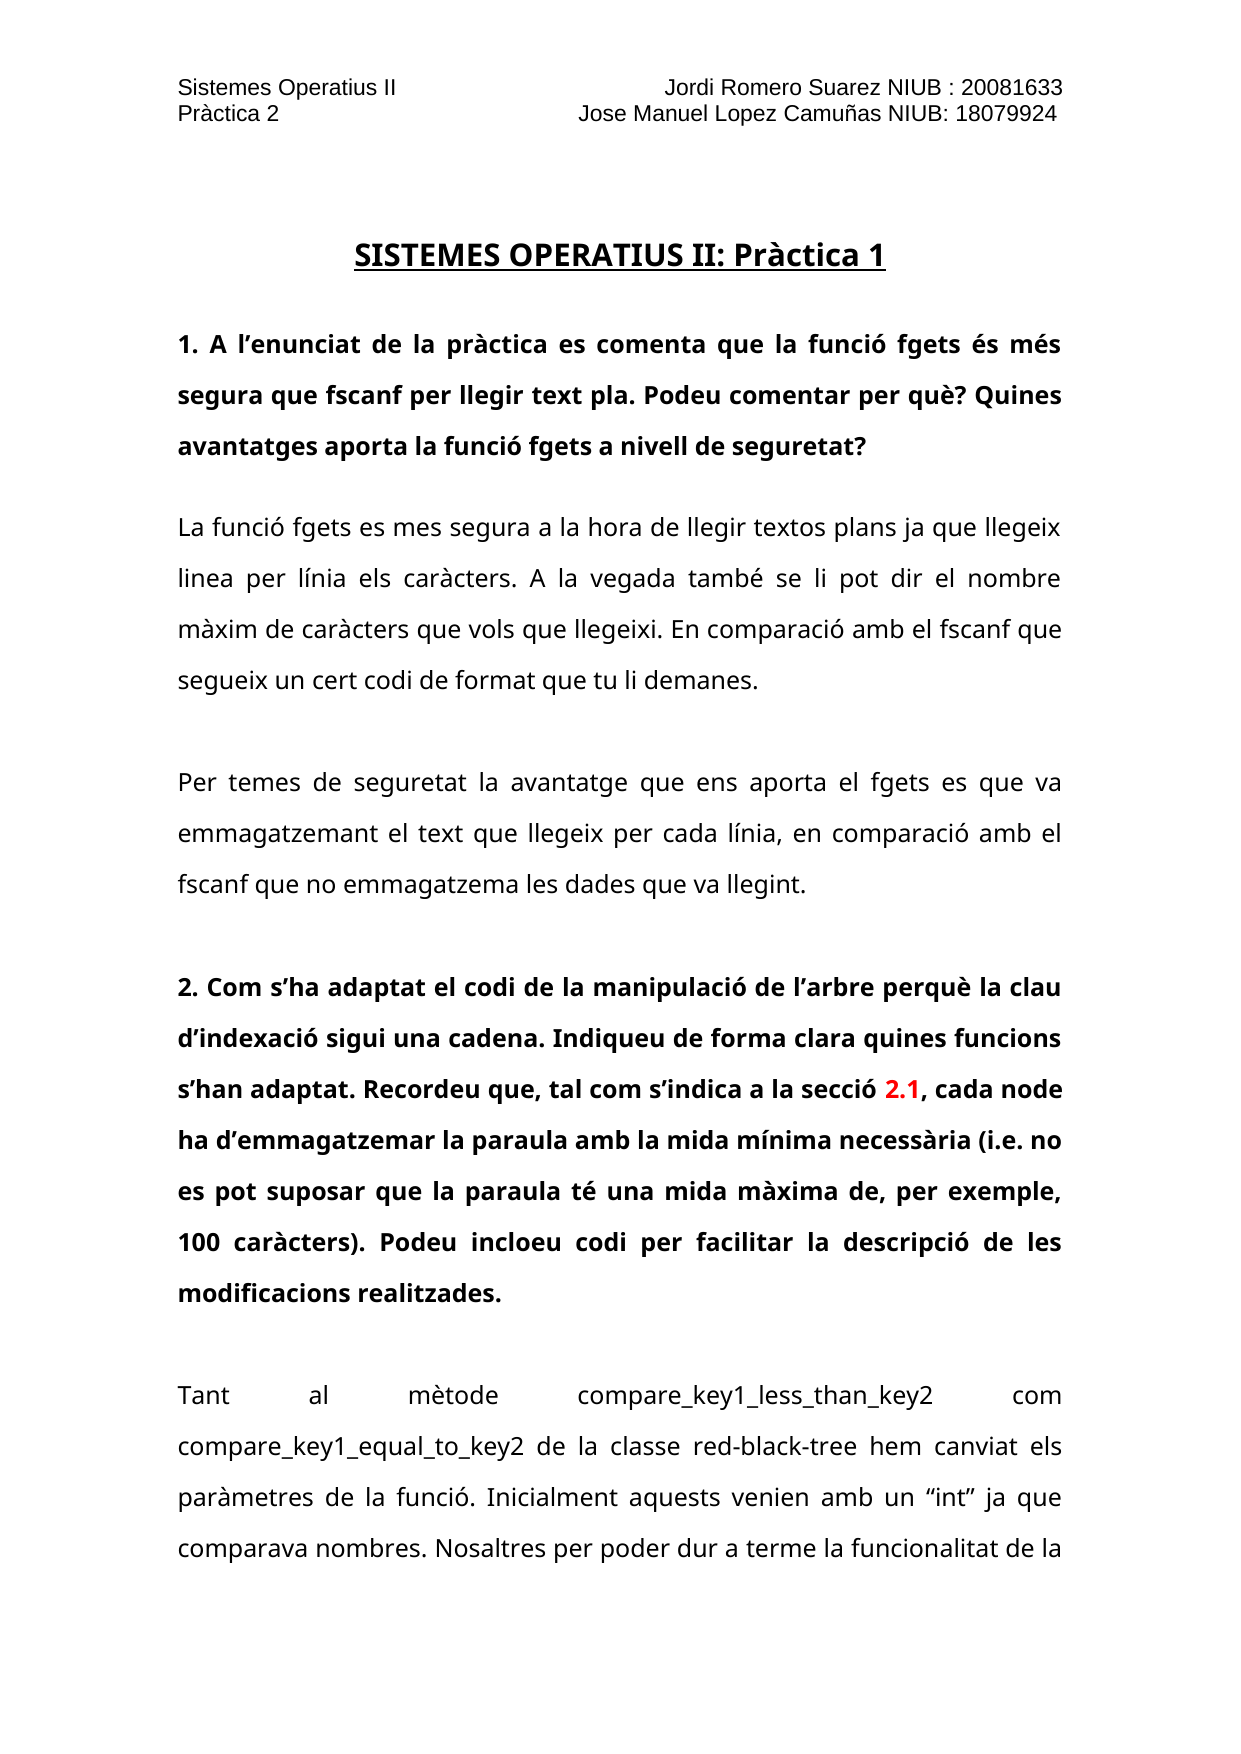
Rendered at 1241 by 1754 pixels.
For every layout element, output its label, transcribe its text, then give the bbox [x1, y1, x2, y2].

text 2. Com s’ha adaptat el codi de la manipulació de l’arbre perquè la clau d’indexació sigui una cadena. Indiqueu de forma clara quines funcions s’han adaptat. Recordeu que, tal com s’indica a la secció 2.1, cada node ha d’emmagatzemar la paraula amb la mida mínima necessària (i.e. no es pot suposar que la paraula té una mida màxima de, per exemple, 100 caràcters). Podeu incloeu codi per facilitar la descripció de les modificacions realitzades. [177, 969, 1063, 1309]
text 1. A l’enunciat de la pràctica es comenta que la funció fgets és més segura que fscanf per llegir text pla. Podeu comentar per què? Quines avantatges aporta la funció fgets a nivell de seguretat? [177, 326, 1063, 463]
text Per temes de seguretat la avantatge que ens aporta el fgets es que va emmagatzemant el text que llegeix per cada línia, en comparació amb el fscanf que no emmagatzema les dades que va llegint. [177, 765, 1063, 901]
text SISTEMES OPERATIUS II: Pràctica 1 [177, 233, 1063, 275]
text La funció fgets es mes segura a la hora de llegir textos plans ja que llegeix linea per línia els caràcters. A la vegada també se li pot dir el nombre màxim de caràcters que vols que llegeixi. En comparació amb el fscanf que segueix un cert codi de format que tu li demanes. [177, 510, 1063, 697]
